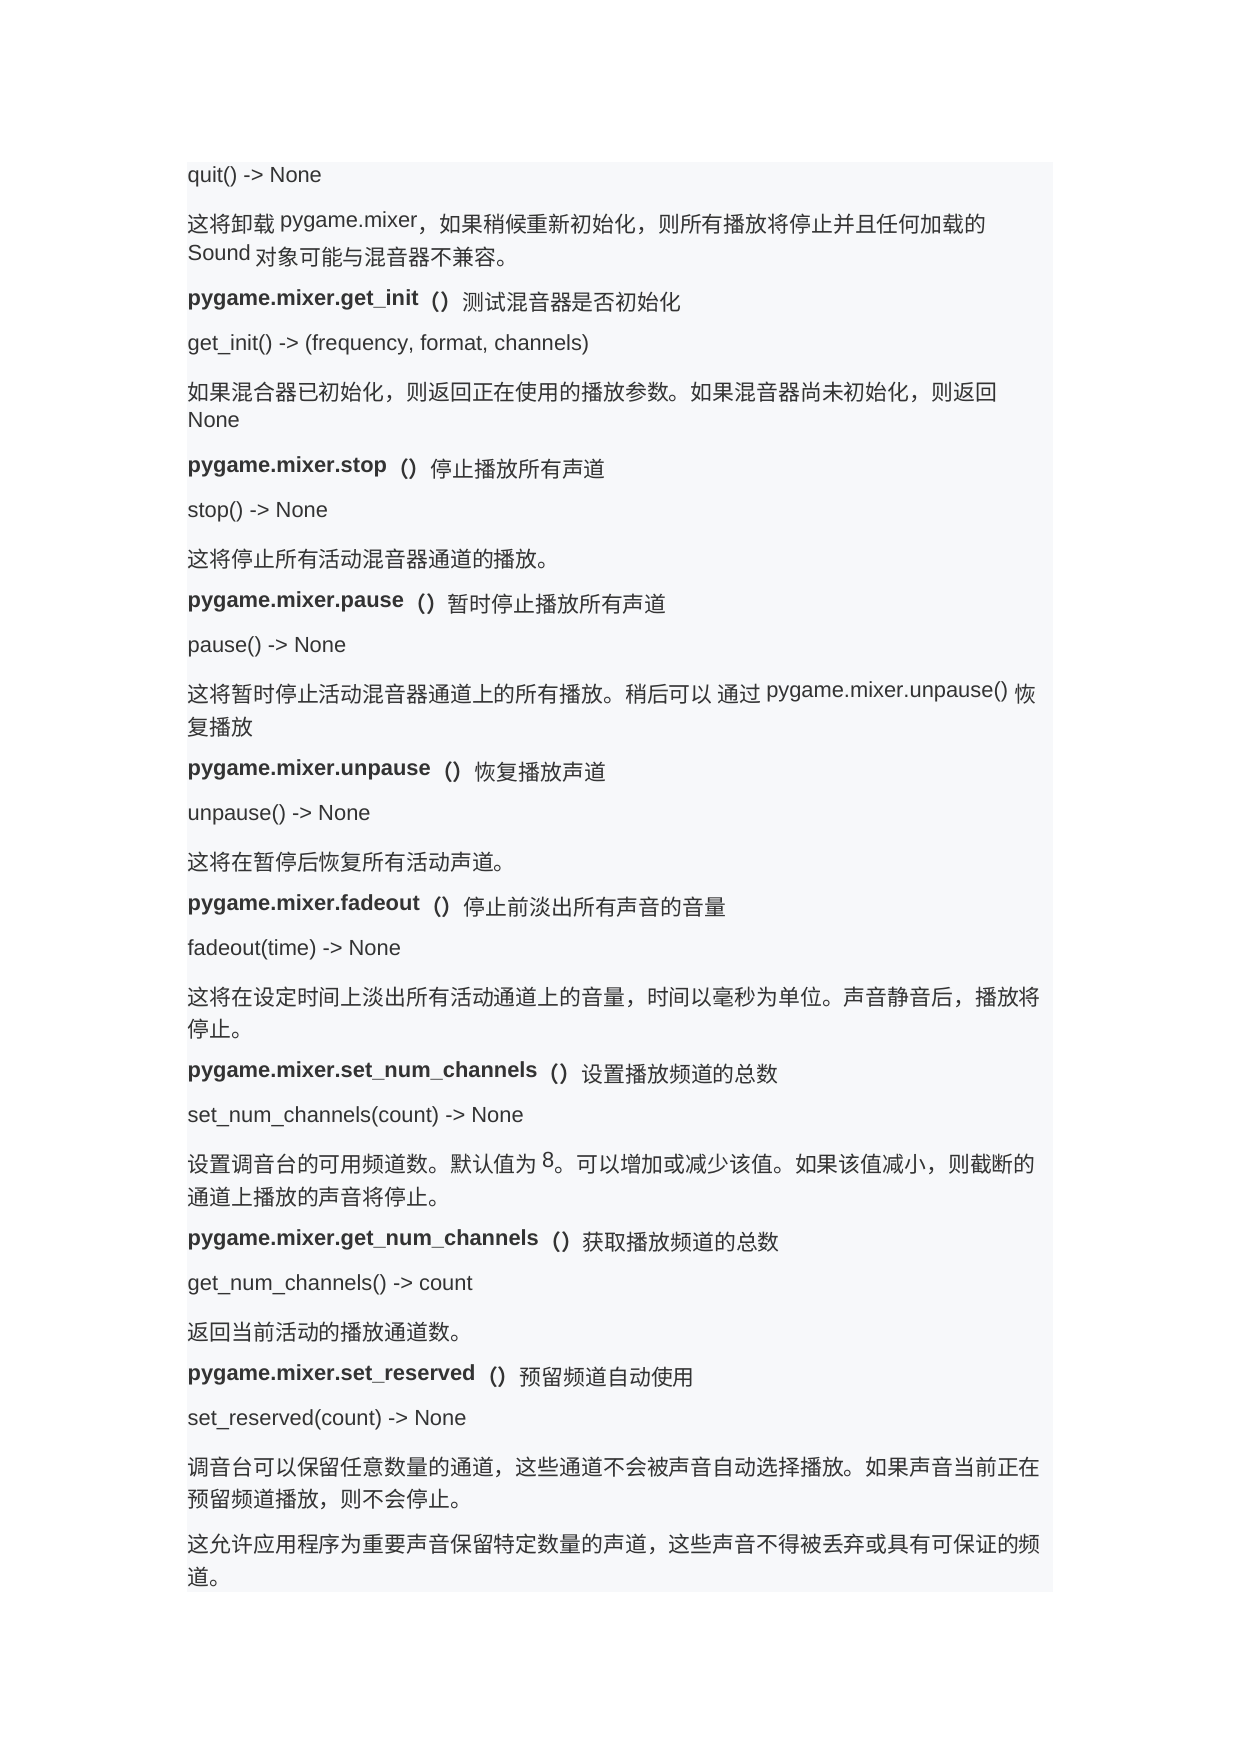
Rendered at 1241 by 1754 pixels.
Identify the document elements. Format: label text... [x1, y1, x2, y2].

text stop() -> None [187, 497, 1053, 529]
text pygame.mixer.unpause（）恢复播放声道 [187, 754, 1053, 787]
text pause() -> None [187, 632, 1053, 664]
text 这将卸载 pygame.mixer，如果稍候重新初始化，则所有播放将停止并且任何加载的Sound对象可能与混音器不兼容。 [187, 207, 1053, 272]
text pygame.mixer.fadeout（）停止前淡出所有声音的音量 [187, 889, 1053, 922]
text set_reserved(count) -> None [187, 1404, 1053, 1437]
text 返回当前活动的播放通道数。 [187, 1314, 1053, 1347]
text quit() -> None [187, 162, 1053, 194]
text pygame.mixer.get_init（）测试混音器是否初始化 [187, 284, 1053, 317]
text 这将停止所有活动混音器通道的播放。 [187, 542, 1053, 574]
text 这将在暂停后恢复所有活动声道。 [187, 844, 1053, 877]
text 这允许应用程序为重要声音保留特定数量的声道，这些声音不得被丢弃或具有可保证的频道。 [187, 1527, 1053, 1592]
text 这将在设定时间上淡出所有活动通道上的音量，时间以毫秒为单位。声音静音后，播放将停止。 [187, 979, 1053, 1044]
text set_num_channels(count) -> None [187, 1102, 1053, 1134]
text get_init() -> (frequency, format, channels) [187, 329, 1053, 362]
text pygame.mixer.set_num_channels（）设置播放频道的总数 [187, 1057, 1053, 1089]
text 设置调音台的可用频道数。默认值为8。可以增加或减少该值。如果该值减小，则截断的通道上播放的声音将停止。 [187, 1147, 1053, 1212]
text 调音台可以保留任意数量的通道，这些通道不会被声音自动选择播放。如果声音当前正在预留频道播放，则不会停止。 [187, 1449, 1053, 1514]
text pygame.mixer.get_num_channels（）获取播放频道的总数 [187, 1224, 1053, 1257]
text 如果混合器已初始化，则返回正在使用的播放参数。如果混音器尚未初始化，则返回None [187, 374, 1053, 439]
text fadeout(time) -> None [187, 934, 1053, 967]
text 这将暂时停止活动混音器通道上的所有播放。稍后可以 通过 pygame.mixer.unpause() 恢复播放 [187, 677, 1053, 742]
text pygame.mixer.pause（）暂时停止播放所有声道 [187, 587, 1053, 619]
text get_num_channels() -> count [187, 1269, 1053, 1302]
text pygame.mixer.set_reserved（）预留频道自动使用 [187, 1359, 1053, 1392]
text pygame.mixer.stop（）停止播放所有声道 [187, 452, 1053, 484]
text unpause() -> None [187, 799, 1053, 832]
